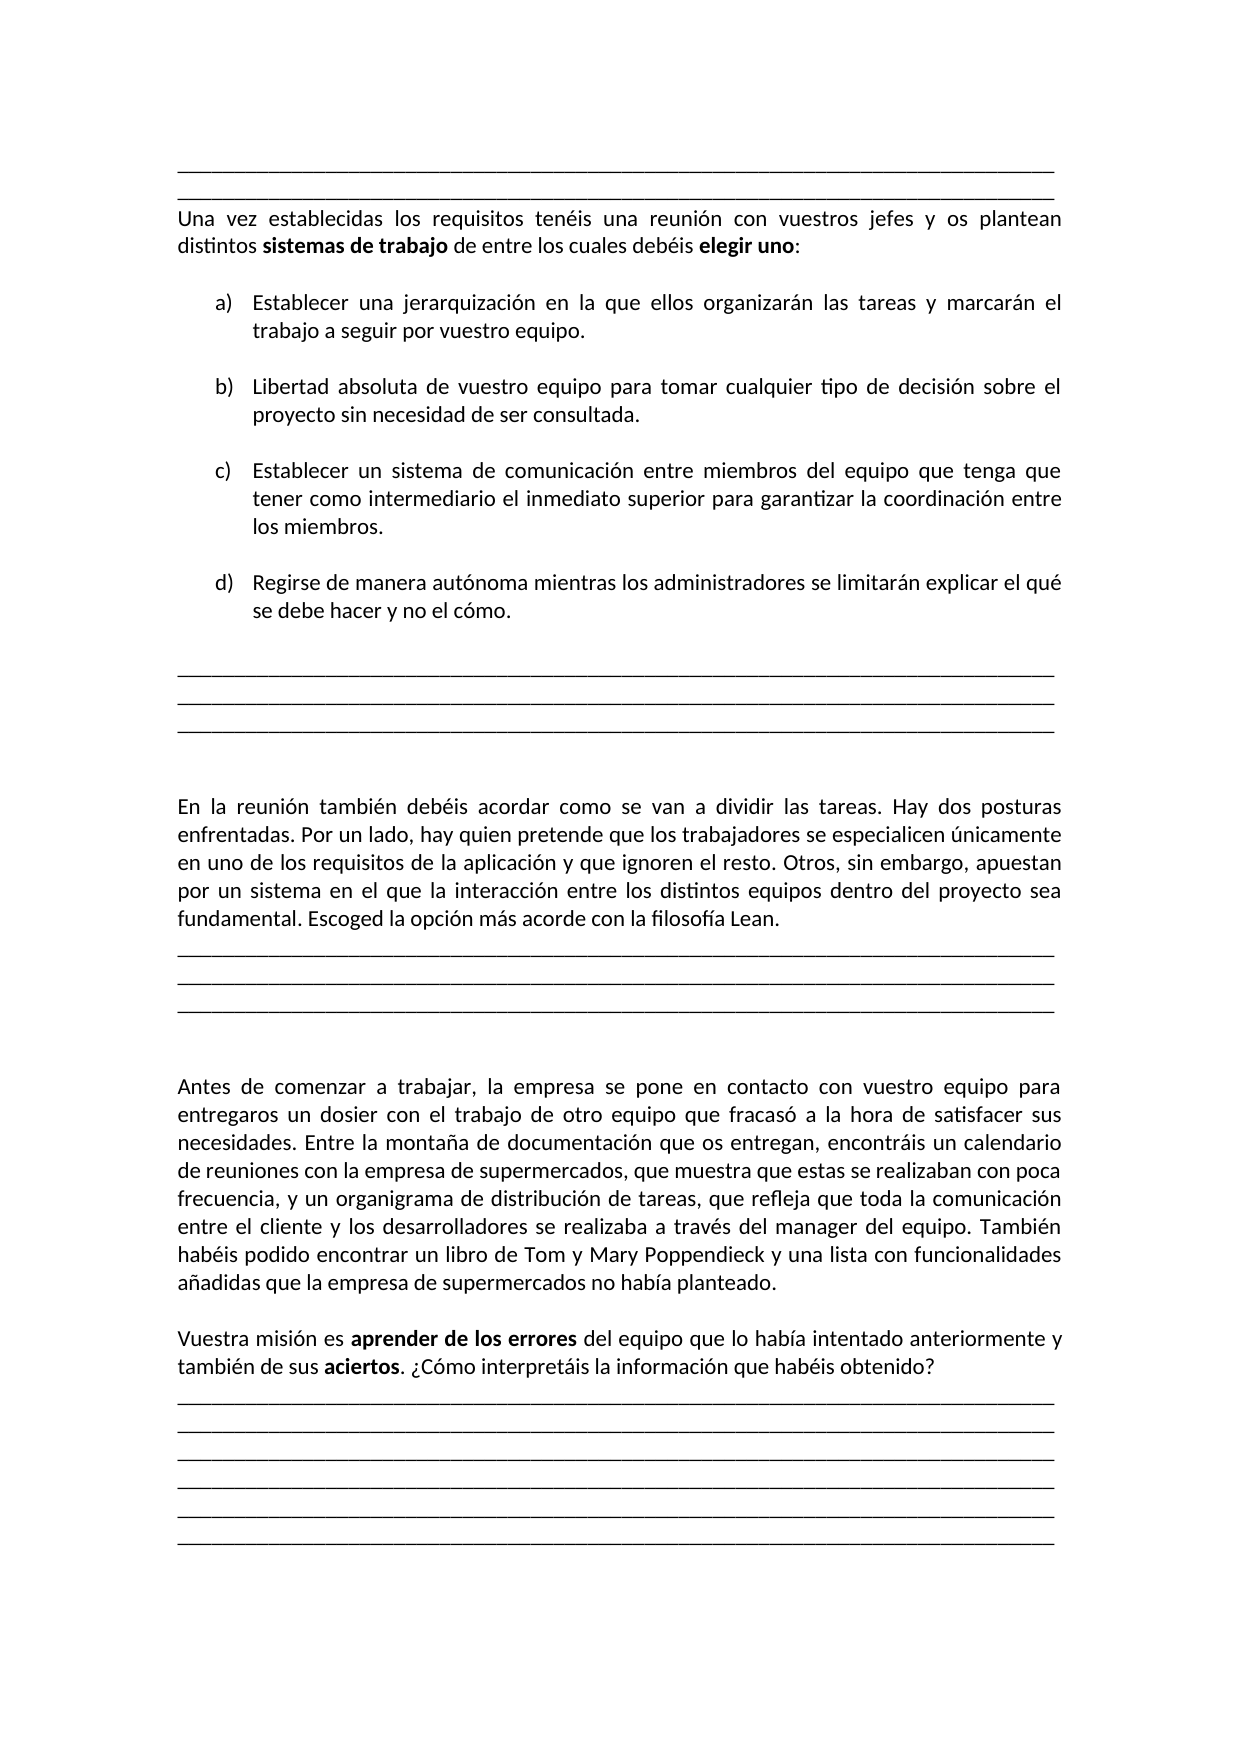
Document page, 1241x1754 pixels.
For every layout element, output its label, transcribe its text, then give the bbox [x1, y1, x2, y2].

text Una vez establecidas los requisitos tenéis una reunión con vuestros jefes y os plantean distintos sistemas de trabajo de entre los cuales debéis elegir uno: [177, 204, 1063, 260]
list Establecer una jerarquización en la que ellos organizarán las tareas y marcarán el trabajo a seguir por vuestro equipo. [215, 288, 1063, 344]
list Regirse de manera autónoma mientras los administradores se limitarán explicar el qué se debe hacer y no el cómo. [215, 568, 1063, 624]
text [177, 148, 1063, 204]
list Libertad absoluta de vuestro equipo para tomar cualquier tipo de decisión sobre el proyecto sin necesidad de ser consultada. [215, 372, 1063, 428]
text _______________________________________________________________________________________________________________________________________________________________________________________________________________________________________ [177, 932, 1063, 1016]
text Vuestra misión es aprender de los errores del equipo que lo había intentado anteriormente y también de sus aciertos. ¿Cómo interpretáis la información que habéis obtenido? [177, 1324, 1063, 1381]
list Establecer un sistema de comunicación entre miembros del equipo que tenga que tener como intermediario el inmediato superior para garantizar la coordinación entre los miembros. [215, 456, 1063, 540]
text _______________________________________________________________________________________________________________________________________________________________________________________________________________________________________ [177, 652, 1063, 736]
text En la reunión también debéis acordar como se van a dividir las tareas. Hay dos posturas enfrentadas. Por un lado, hay quien pretende que los trabajadores se especialicen únicamente en uno de los requisitos de la aplicación y que ignoren el resto. Otros, sin embargo, apuestan por un sistema en el que la interacción entre los distintos equipos dentro del proyecto sea fundamental. Escoged la opción más acorde con la filosofía Lean. [177, 792, 1063, 932]
text Antes de comenzar a trabajar, la empresa se pone en contacto con vuestro equipo para entregaros un dosier con el trabajo de otro equipo que fracasó a la hora de satisfacer sus necesidades. Entre la montaña de documentación que os entregan, encontráis un calendario de reuniones con la empresa de supermercados, que muestra que estas se realizaban con poca frecuencia, y un organigrama de distribución de tareas, que refleja que toda la comunicación entre el cliente y los desarrolladores se realizaba a través del manager del equipo. También habéis podido encontrar un libro de Tom y Mary Poppendieck y una lista con funcionalidades añadidas que la empresa de supermercados no había planteado. [177, 1072, 1063, 1296]
